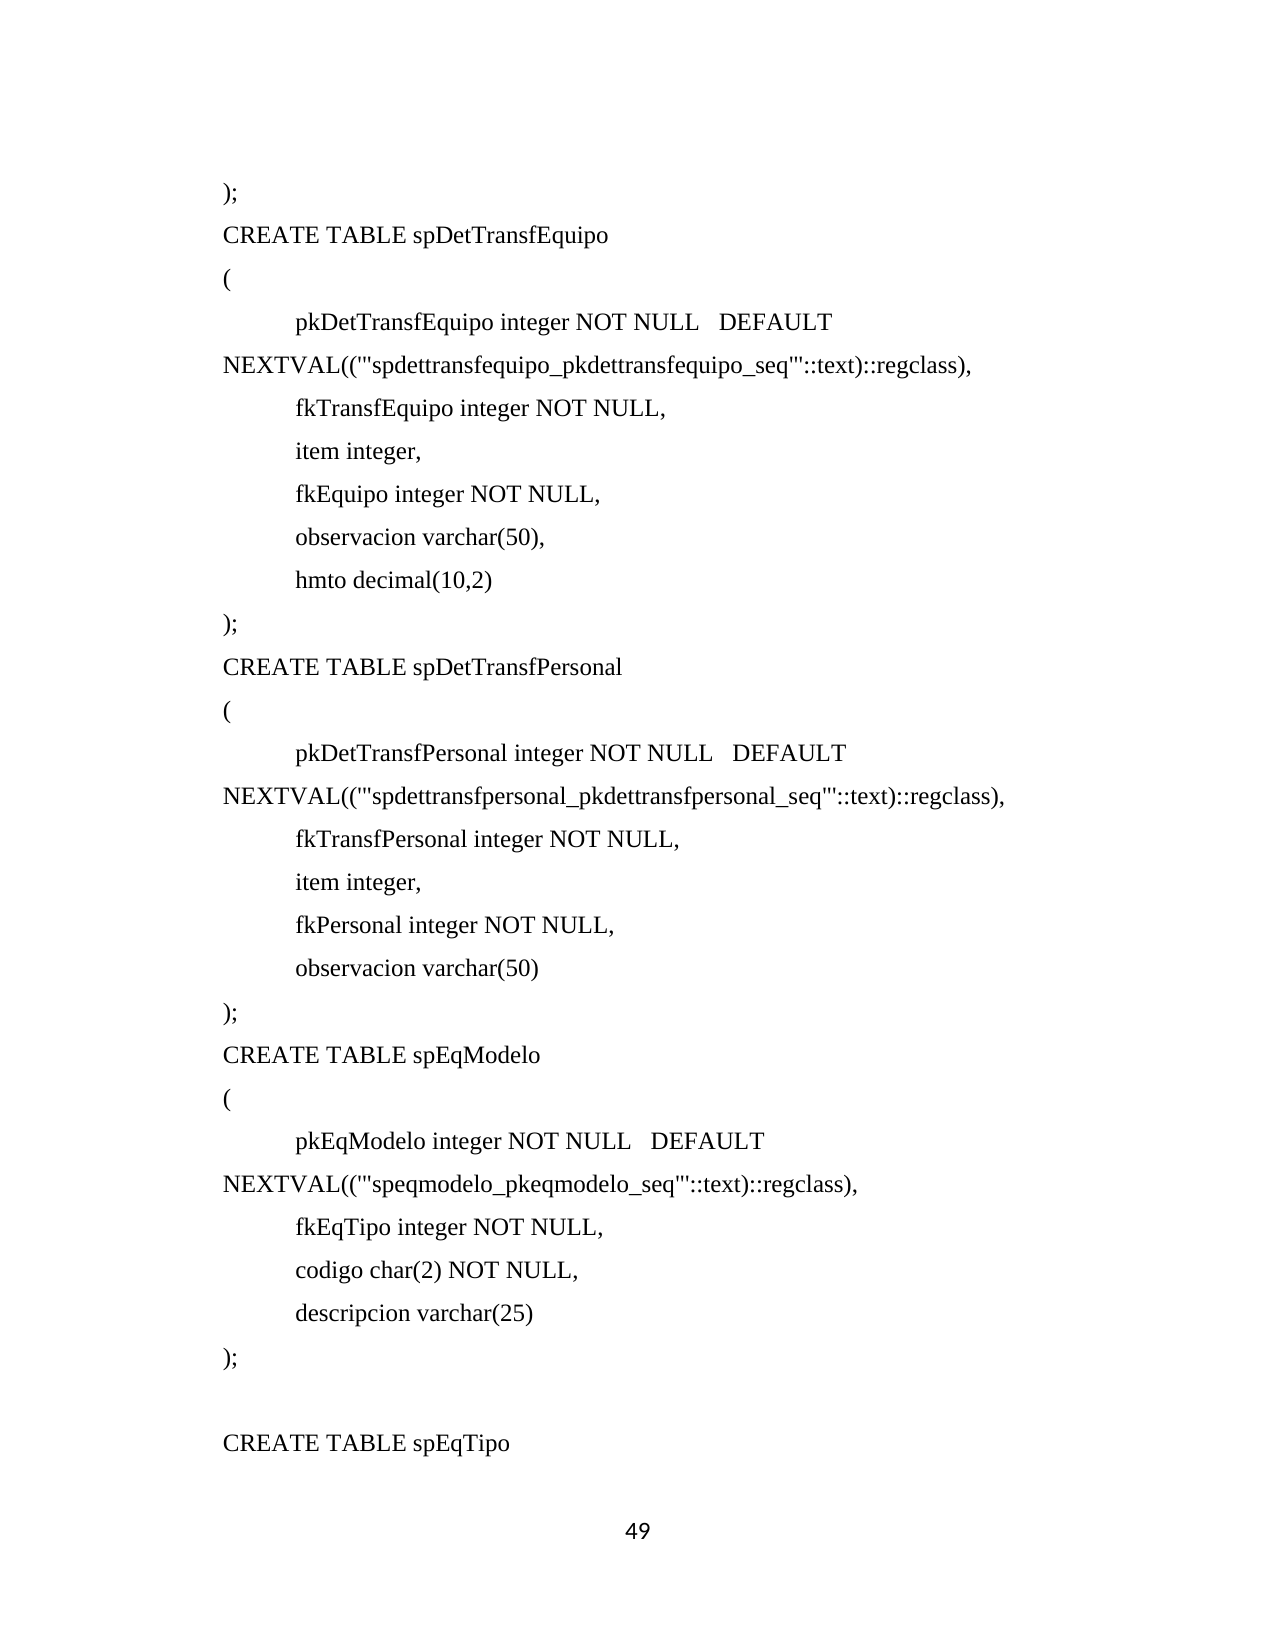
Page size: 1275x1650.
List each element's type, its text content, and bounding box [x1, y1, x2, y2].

text CREATE TABLE spDetTransfPersonal [223, 652, 1127, 680]
text ( [223, 263, 1127, 292]
text ); [223, 1342, 1127, 1370]
text pkEqModelo integer NOT NULL DEFAULT NEXTVAL(('"speqmodelo_pkeqmodelo_seq"'::text)::regclass), [223, 1126, 1127, 1198]
text fkTransfEquipo integer NOT NULL, [223, 393, 1127, 422]
text fkPersonal integer NOT NULL, [223, 910, 1127, 939]
text fkTransfPersonal integer NOT NULL, [223, 824, 1127, 853]
text ); [223, 608, 1127, 637]
text observacion varchar(50) [223, 953, 1127, 982]
text pkDetTransfEquipo integer NOT NULL DEFAULT NEXTVAL(('"spdettransfequipo_pkdettransfequipo_seq"'::text)::regclass), [223, 307, 1127, 378]
text ( [223, 1083, 1127, 1112]
text fkEquipo integer NOT NULL, [223, 479, 1127, 508]
text observacion varchar(50), [223, 522, 1127, 551]
text hmto decimal(10,2) [223, 565, 1127, 594]
text descripcion varchar(25) [223, 1298, 1127, 1327]
text item integer, [223, 867, 1127, 896]
text ); [223, 997, 1127, 1025]
text ); [223, 177, 1127, 206]
text CREATE TABLE spEqTipo [223, 1428, 1127, 1457]
text CREATE TABLE spEqModelo [223, 1040, 1127, 1068]
text fkEqTipo integer NOT NULL, [223, 1212, 1127, 1241]
text codigo char(2) NOT NULL, [223, 1255, 1127, 1284]
text CREATE TABLE spDetTransfEquipo [223, 220, 1127, 249]
text ( [223, 695, 1127, 723]
text item integer, [223, 436, 1127, 465]
text pkDetTransfPersonal integer NOT NULL DEFAULT NEXTVAL(('"spdettransfpersonal_pkdettransfpersonal_seq"'::text)::regclass), [223, 738, 1127, 810]
